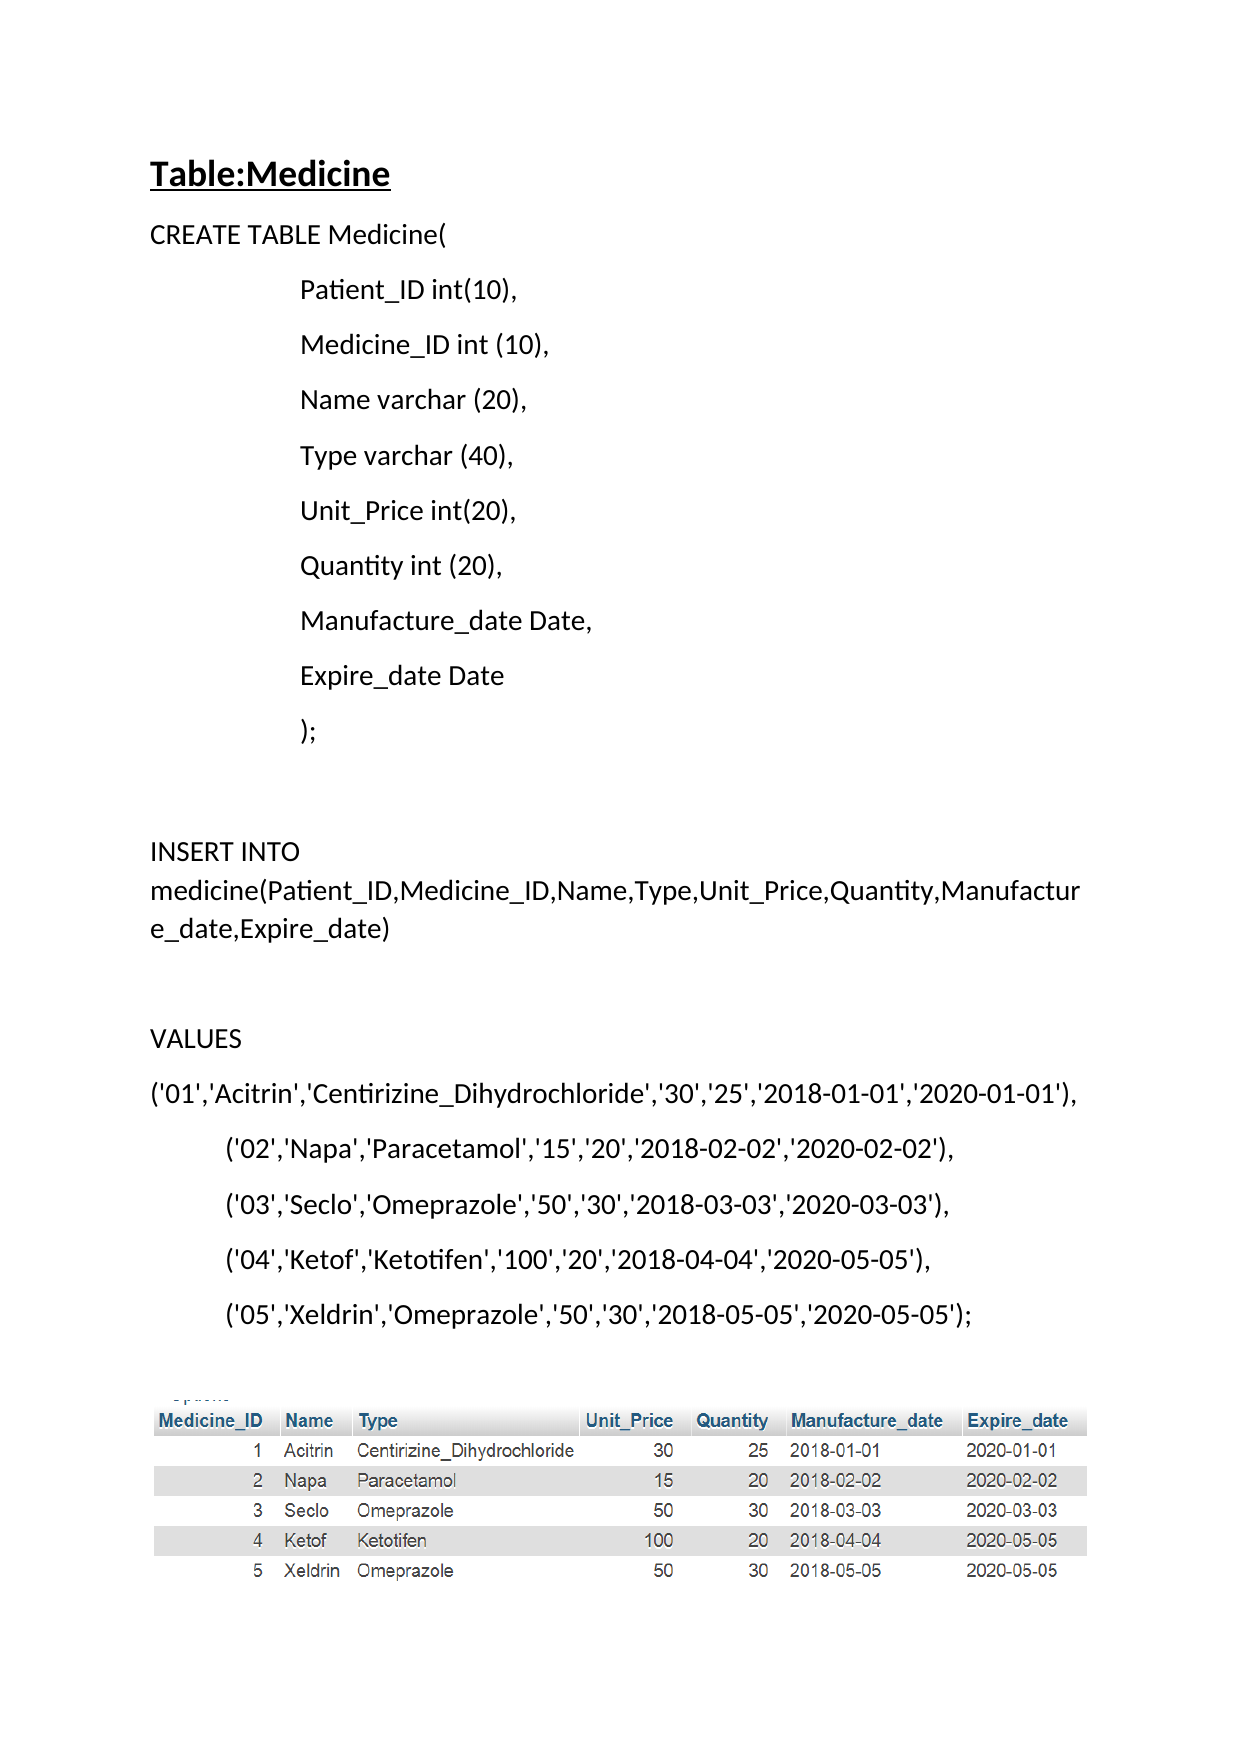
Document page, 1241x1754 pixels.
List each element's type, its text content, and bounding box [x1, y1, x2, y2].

text Manufacture_date Date, [150, 602, 1090, 637]
text CREATE TABLE Medicine( [150, 216, 1090, 252]
text INSERT INTO medicine(Patient_ID,Medicine_ID,Name,Type,Unit_Price,Quantity,Manufacture_date,Expire_date) [150, 833, 1090, 946]
text ('05','Xeldrin','Omeprazole','50','30','2018-05-05','2020-05-05'); [225, 1296, 1090, 1332]
text ('03','Seclo','Omeprazole','50','30','2018-03-03','2020-03-03'), [225, 1186, 1090, 1221]
text Quantity int (20), [150, 547, 1090, 582]
text ('02','Napa','Paracetamol','15','20','2018-02-02','2020-02-02'), [225, 1131, 1090, 1166]
text Name varchar (20), [150, 381, 1090, 417]
text Medicine_ID int (10), [150, 326, 1090, 362]
text ('01','Acitrin','Centirizine_Dihydrochloride','30','25','2018-01-01','2020-01-01'), [150, 1076, 1090, 1111]
text VALUES [150, 1020, 1090, 1056]
text Expire_date Date [150, 657, 1090, 693]
picture [150, 1400, 1091, 1594]
text Table:Medicine [150, 150, 1090, 196]
text Type varchar (40), [150, 437, 1090, 472]
text ('04','Ketof','Ketotifen','100','20','2018-04-04','2020-05-05'), [225, 1241, 1090, 1276]
text ); [150, 712, 1090, 748]
text Unit_Price int(20), [150, 492, 1090, 527]
text Patient_ID int(10), [150, 271, 1090, 307]
